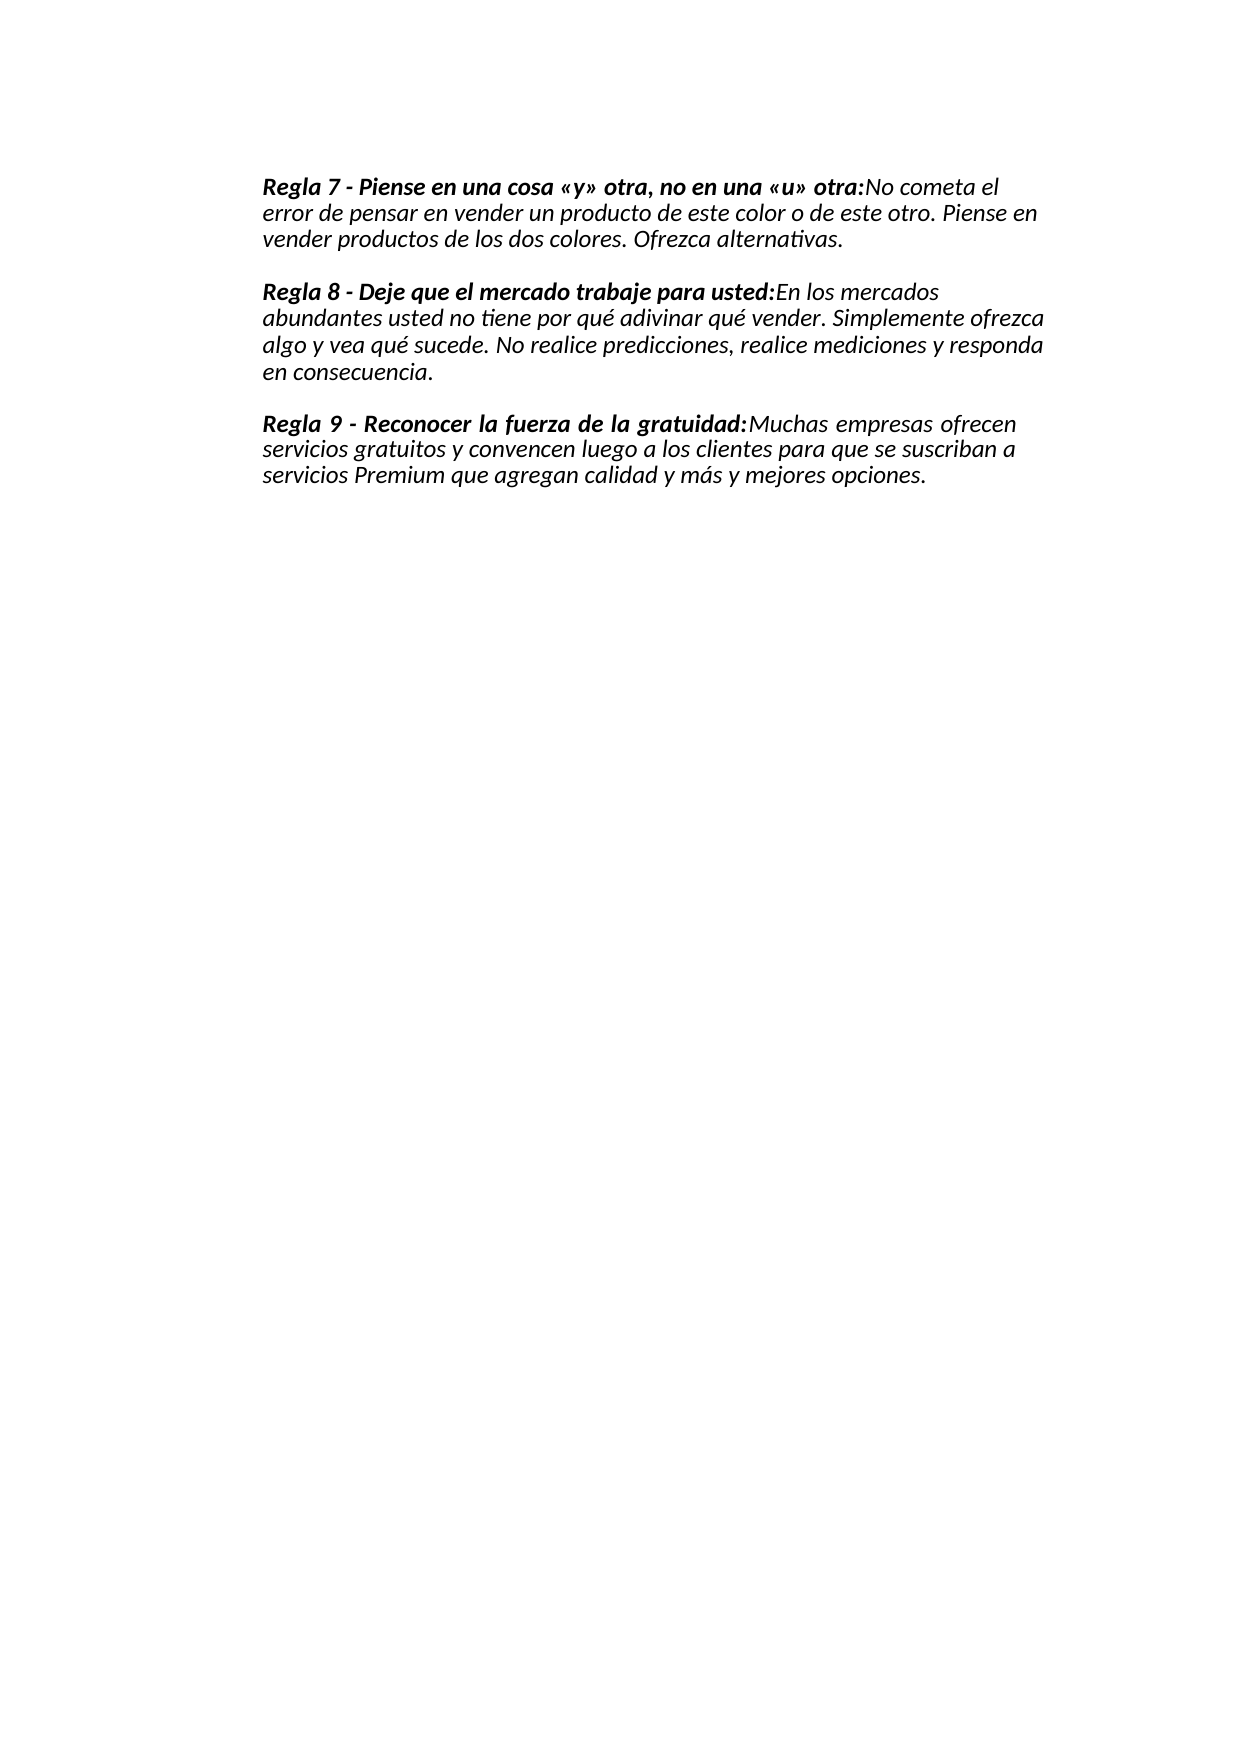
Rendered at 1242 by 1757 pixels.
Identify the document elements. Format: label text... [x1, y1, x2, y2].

text Regla 8 - Deje que el mercado trabaje para usted:​En los mercados abundantes usted no tiene por qué adivinar qué vender. Simplemente ofrezca algo y vea qué sucede. No realice predicciones, realice mediciones y responda en consecuencia. [262, 279, 1046, 386]
text Regla 7 - Piense en una cosa «y» otra, no en una «u» otra:​No cometa el error de pensar en vender un producto de este color o de este otro. Piense en vender productos de los dos colores. Ofrezca alternativas. [262, 175, 1039, 254]
text Regla 9 - Reconocer la fuerza de la gratuidad:​Muchas empresas ofrecen servicios gratuitos y convencen luego a los clientes para que se suscriban a servicios Premium que agregan calidad y más y mejores opciones. [262, 411, 1017, 490]
